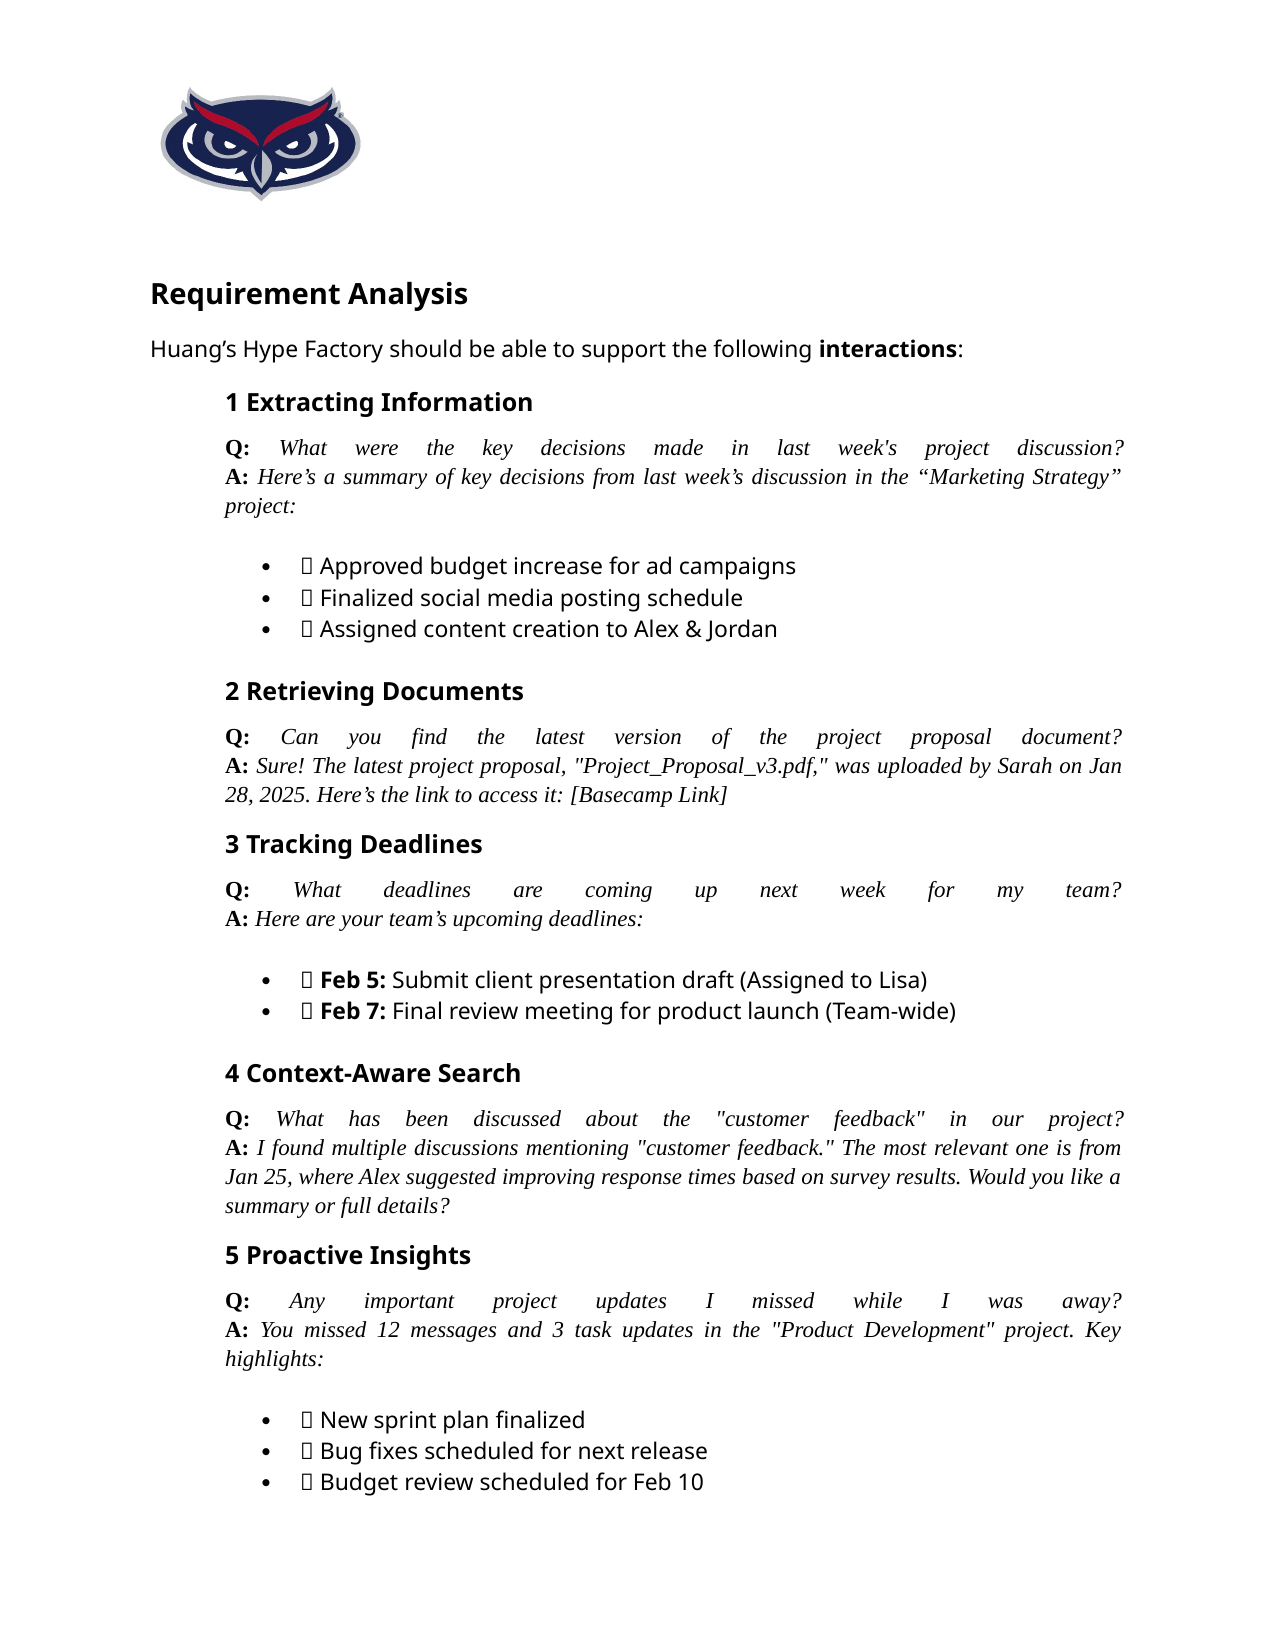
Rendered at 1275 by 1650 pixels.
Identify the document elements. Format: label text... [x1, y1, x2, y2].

subtitle 5️ Proactive Insights [225, 1238, 1125, 1272]
list ✅ Approved budget increase for ad campaigns [262, 550, 1125, 582]
text Q: Any important project updates I missed while I was away? A: You missed 12 messages and 3 task updates in the "Product Development" project. Key highlights: [225, 1288, 1125, 1372]
subtitle 4️ Context-Aware Search [225, 1055, 1125, 1089]
subtitle 3️ Tracking Deadlines [225, 827, 1125, 861]
text Q: What has been discussed about the "customer feedback" in our project? A: I found multiple discussions mentioning "customer feedback." The most relevant one is from Jan 25, where Alex suggested improving response times based on survey results. Would you like a summary or full details? [225, 1105, 1125, 1218]
text Huang’s Hype Factory should be able to support the following interactions: [150, 333, 1125, 364]
list 🔹 Bug fixes scheduled for next release [262, 1435, 1125, 1466]
subtitle Requirement Analysis [150, 273, 1125, 313]
subtitle 1️ Extracting Information [225, 384, 1125, 418]
picture [150, 75, 375, 209]
list 🔹 New sprint plan finalized [262, 1404, 1125, 1435]
list 🔹 Budget review scheduled for Feb 10 [262, 1466, 1125, 1497]
list 📅 Feb 5: Submit client presentation draft (Assigned to Lisa) [262, 964, 1125, 995]
text Q: What were the key decisions made in last week's project discussion? A: Here’s a summary of key decisions from last week’s discussion in the “Marketing Strategy” project: [225, 434, 1125, 518]
subtitle 2️ Retrieving Documents [225, 673, 1125, 707]
list ✅ Assigned content creation to Alex & Jordan [262, 613, 1125, 644]
text Q: Can you find the latest version of the project proposal document? A: Sure! The latest project proposal, "Project_Proposal_v3.pdf," was uploaded by Sarah on Jan 28, 2025. Here’s the link to access it: [Basecamp Link] [225, 723, 1125, 807]
text Q: What deadlines are coming up next week for my team? A: Here are your team’s upcoming deadlines: [225, 877, 1125, 932]
list 📅 Feb 7: Final review meeting for product launch (Team-wide) [262, 995, 1125, 1026]
list ✅ Finalized social media posting schedule [262, 582, 1125, 613]
